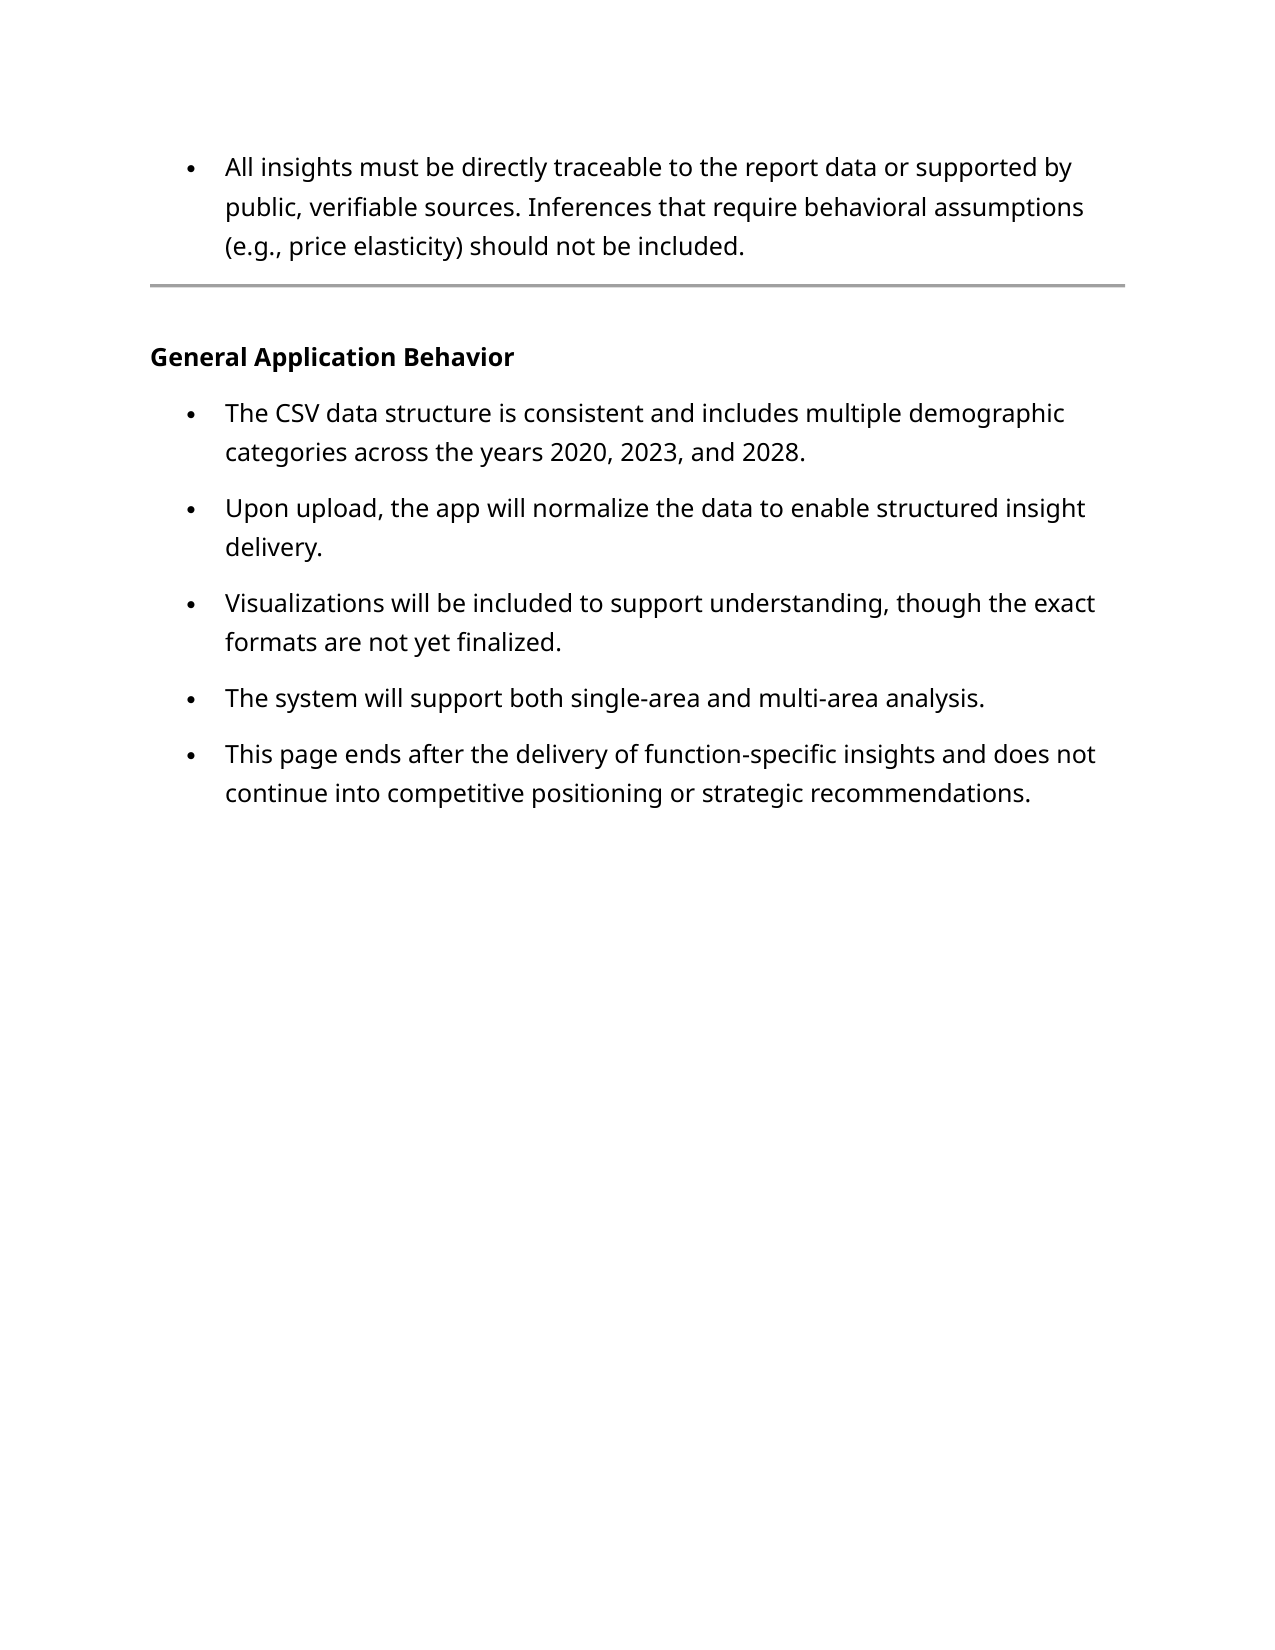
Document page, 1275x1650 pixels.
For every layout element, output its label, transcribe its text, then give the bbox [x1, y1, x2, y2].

list The system will support both single-area and multi-area analysis. [187, 681, 1125, 715]
list Visualizations will be included to support understanding, though the exact formats are not yet finalized. [187, 586, 1125, 659]
list All insights must be directly traceable to the report data or supported by public, verifiable sources. Inferences that require behavioral assumptions (e.g., price elasticity) should not be included. [187, 150, 1125, 262]
text General Application Behavior [150, 340, 1125, 374]
list Upon upload, the app will normalize the data to enable structured insight delivery. [187, 491, 1125, 564]
list The CSV data structure is consistent and includes multiple demographic categories across the years 2020, 2023, and 2028. [187, 396, 1125, 469]
list This page ends after the delivery of function-specific insights and does not continue into competitive positioning or strategic recommendations. [187, 737, 1125, 810]
